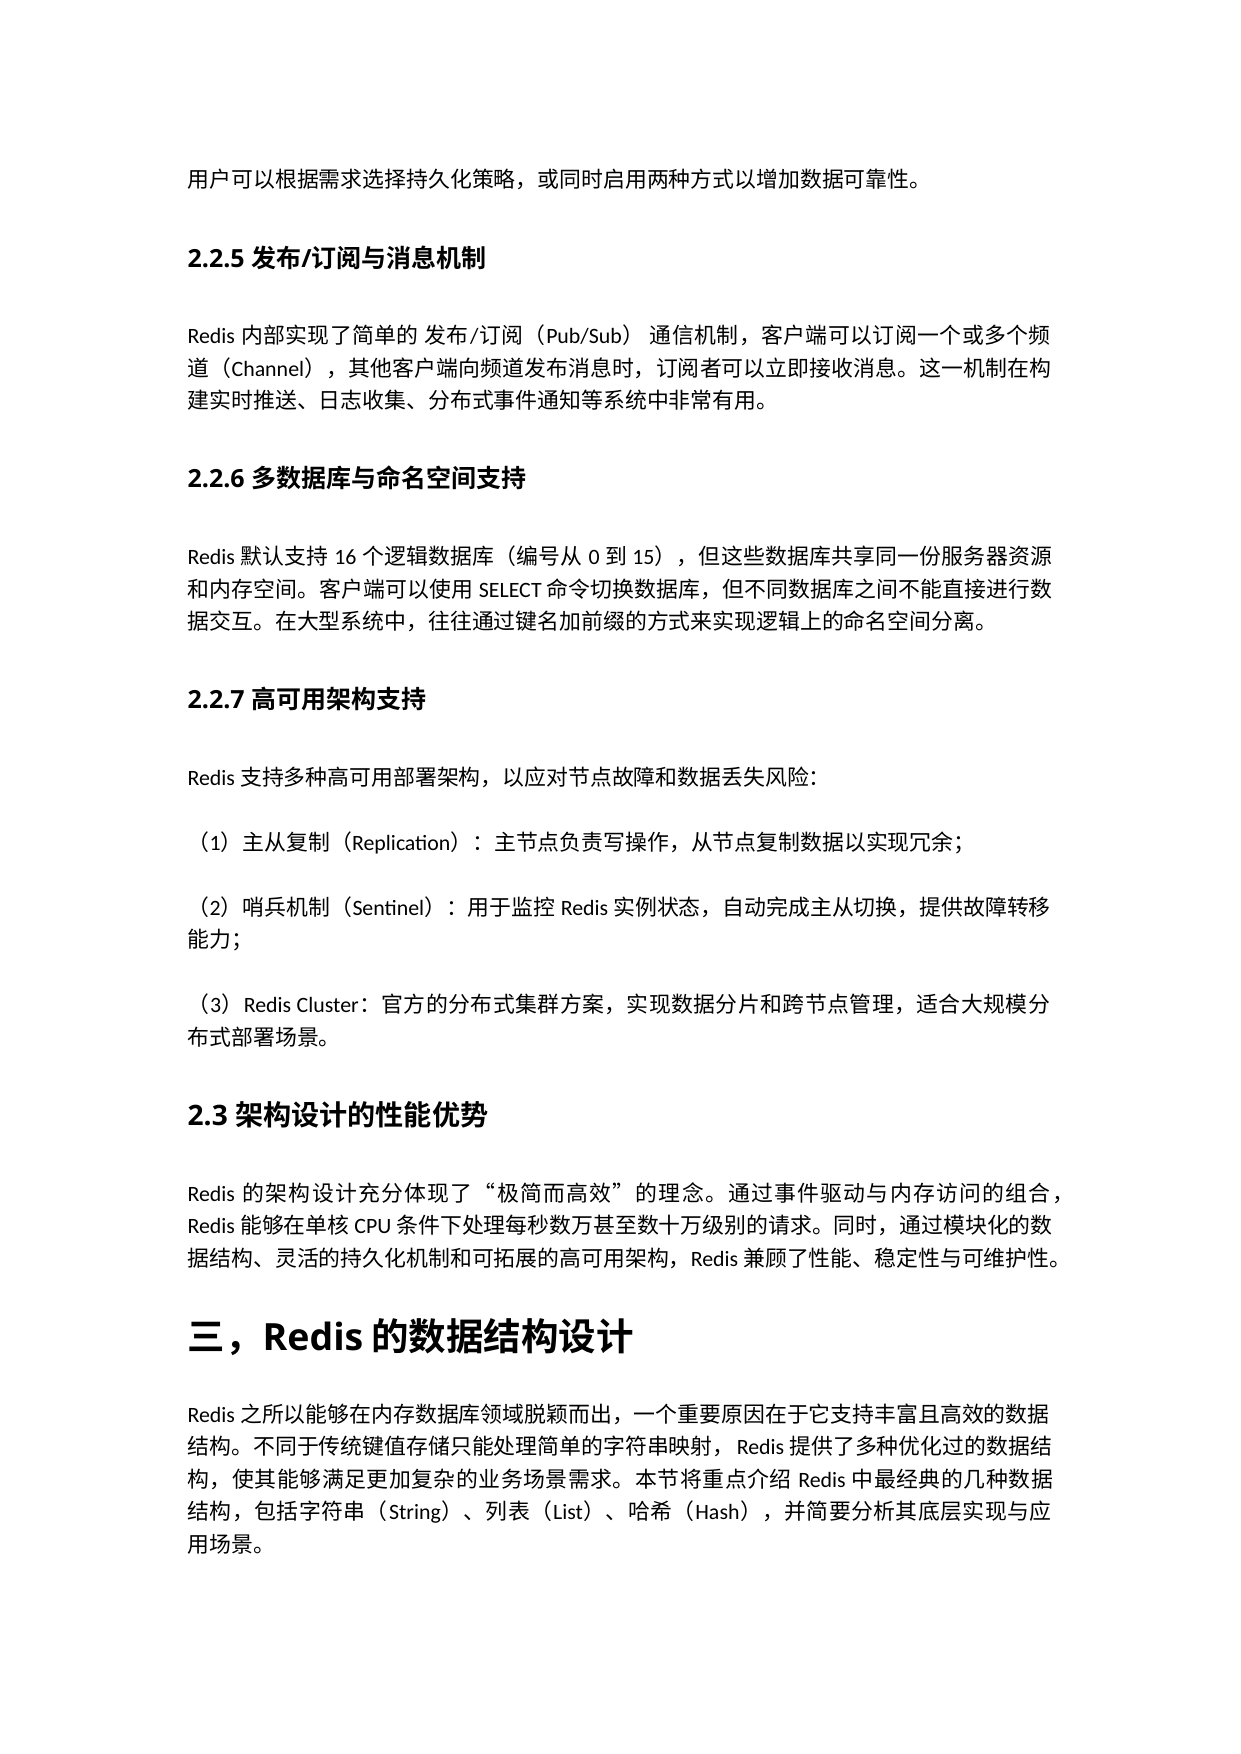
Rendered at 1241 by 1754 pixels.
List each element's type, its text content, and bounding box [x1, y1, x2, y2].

subtitle 2.2.5 发布/订阅与消息机制 [187, 224, 1053, 289]
text Redis 之所以能够在内存数据库领域脱颖而出，一个重要原因在于它支持丰富且高效的数据结构。不同于传统键值存储只能处理简单的字符串映射，Redis 提供了多种优化过的数据结构，使其能够满足更加复杂的业务场景需求。本节将重点介绍 Redis 中最经典的几种数据结构，包括字符串（String）、列表（List）、哈希（Hash），并简要分析其底层实现与应用场景。 [187, 1396, 1053, 1559]
text Redis 内部实现了简单的 发布/订阅（Pub/Sub） 通信机制，客户端可以订阅一个或多个频道（Channel），其他客户端向频道发布消息时，订阅者可以立即接收消息。这一机制在构建实时推送、日志收集、分布式事件通知等系统中非常有用。 [187, 318, 1053, 415]
text Redis 默认支持 16 个逻辑数据库（编号从 0 到 15），但这些数据库共享同一份服务器资源和内存空间。客户端可以使用 SELECT 命令切换数据库，但不同数据库之间不能直接进行数据交互。在大型系统中，往往通过键名加前缀的方式来实现逻辑上的命名空间分离。 [187, 539, 1053, 636]
text 用户可以根据需求选择持久化策略，或同时启用两种方式以增加数据可靠性。 [187, 162, 1053, 194]
text （2）哨兵机制（Sentinel）：用于监控 Redis 实例状态，自动完成主从切换，提供故障转移能力； [187, 889, 1053, 954]
subtitle 2.2.7 高可用架构支持 [187, 665, 1053, 730]
text （1）主从复制（Replication）：主节点负责写操作，从节点复制数据以实现冗余； [187, 824, 1053, 857]
text Redis 支持多种高可用部署架构，以应对节点故障和数据丢失风险： [187, 759, 1053, 792]
subtitle Redis的数据结构设计 [187, 1302, 1053, 1367]
text （3）Redis Cluster：官方的分布式集群方案，实现数据分片和跨节点管理，适合大规模分布式部署场景。 [187, 987, 1053, 1052]
subtitle 2.2.6 多数据库与命名空间支持 [187, 444, 1053, 509]
subtitle 2.3 架构设计的性能优势 [187, 1081, 1053, 1146]
text Redis 的架构设计充分体现了“极简而高效”的理念。通过事件驱动与内存访问的组合，Redis 能够在单核 CPU 条件下处理每秒数万甚至数十万级别的请求。同时，通过模块化的数据结构、灵活的持久化机制和可拓展的高可用架构，Redis 兼顾了性能、稳定性与可维护性。 [187, 1175, 1053, 1273]
